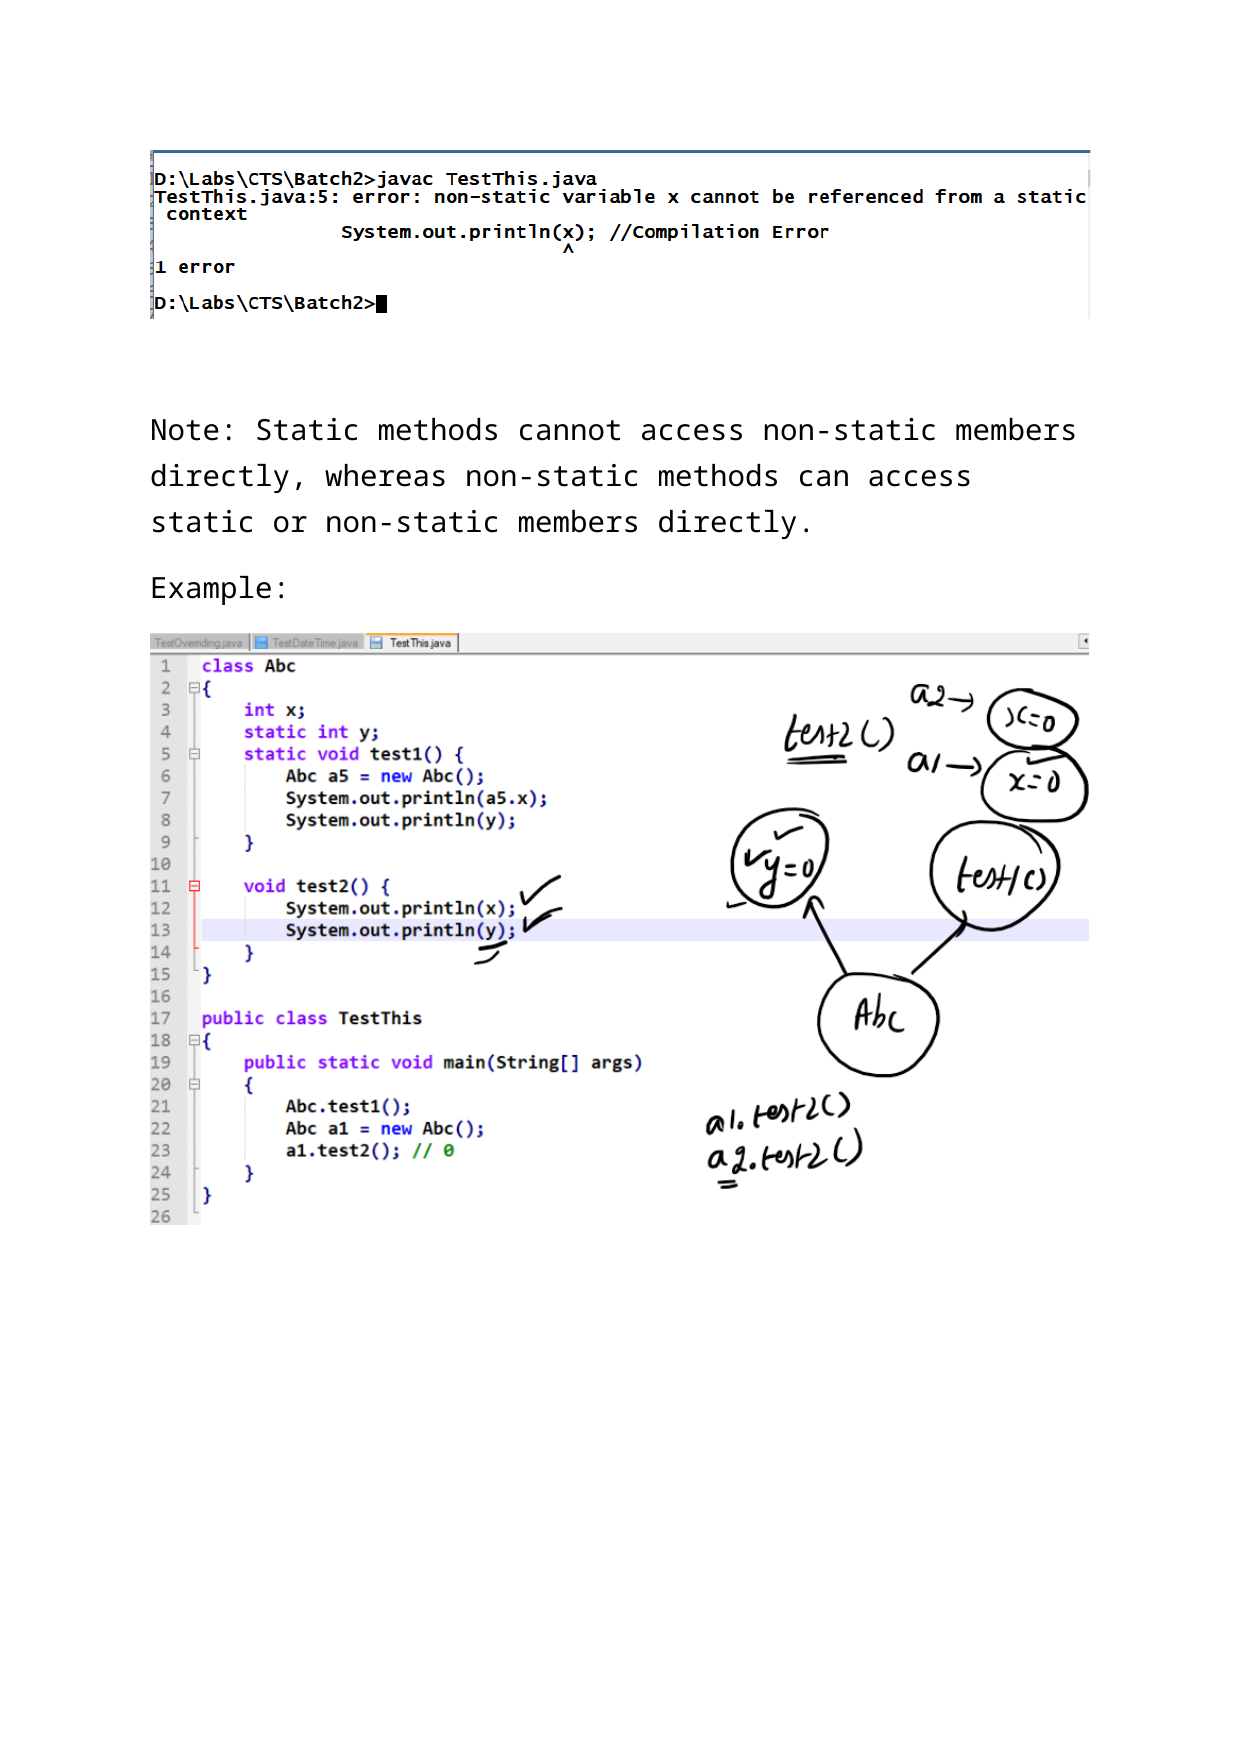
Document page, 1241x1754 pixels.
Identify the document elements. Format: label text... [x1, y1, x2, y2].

text Example: [150, 567, 1090, 607]
picture [150, 150, 1091, 319]
picture [150, 633, 1090, 1225]
text Note: Static methods cannot access non-static members directly, whereas non-static methods can access static or non-static members directly. [150, 410, 1090, 541]
